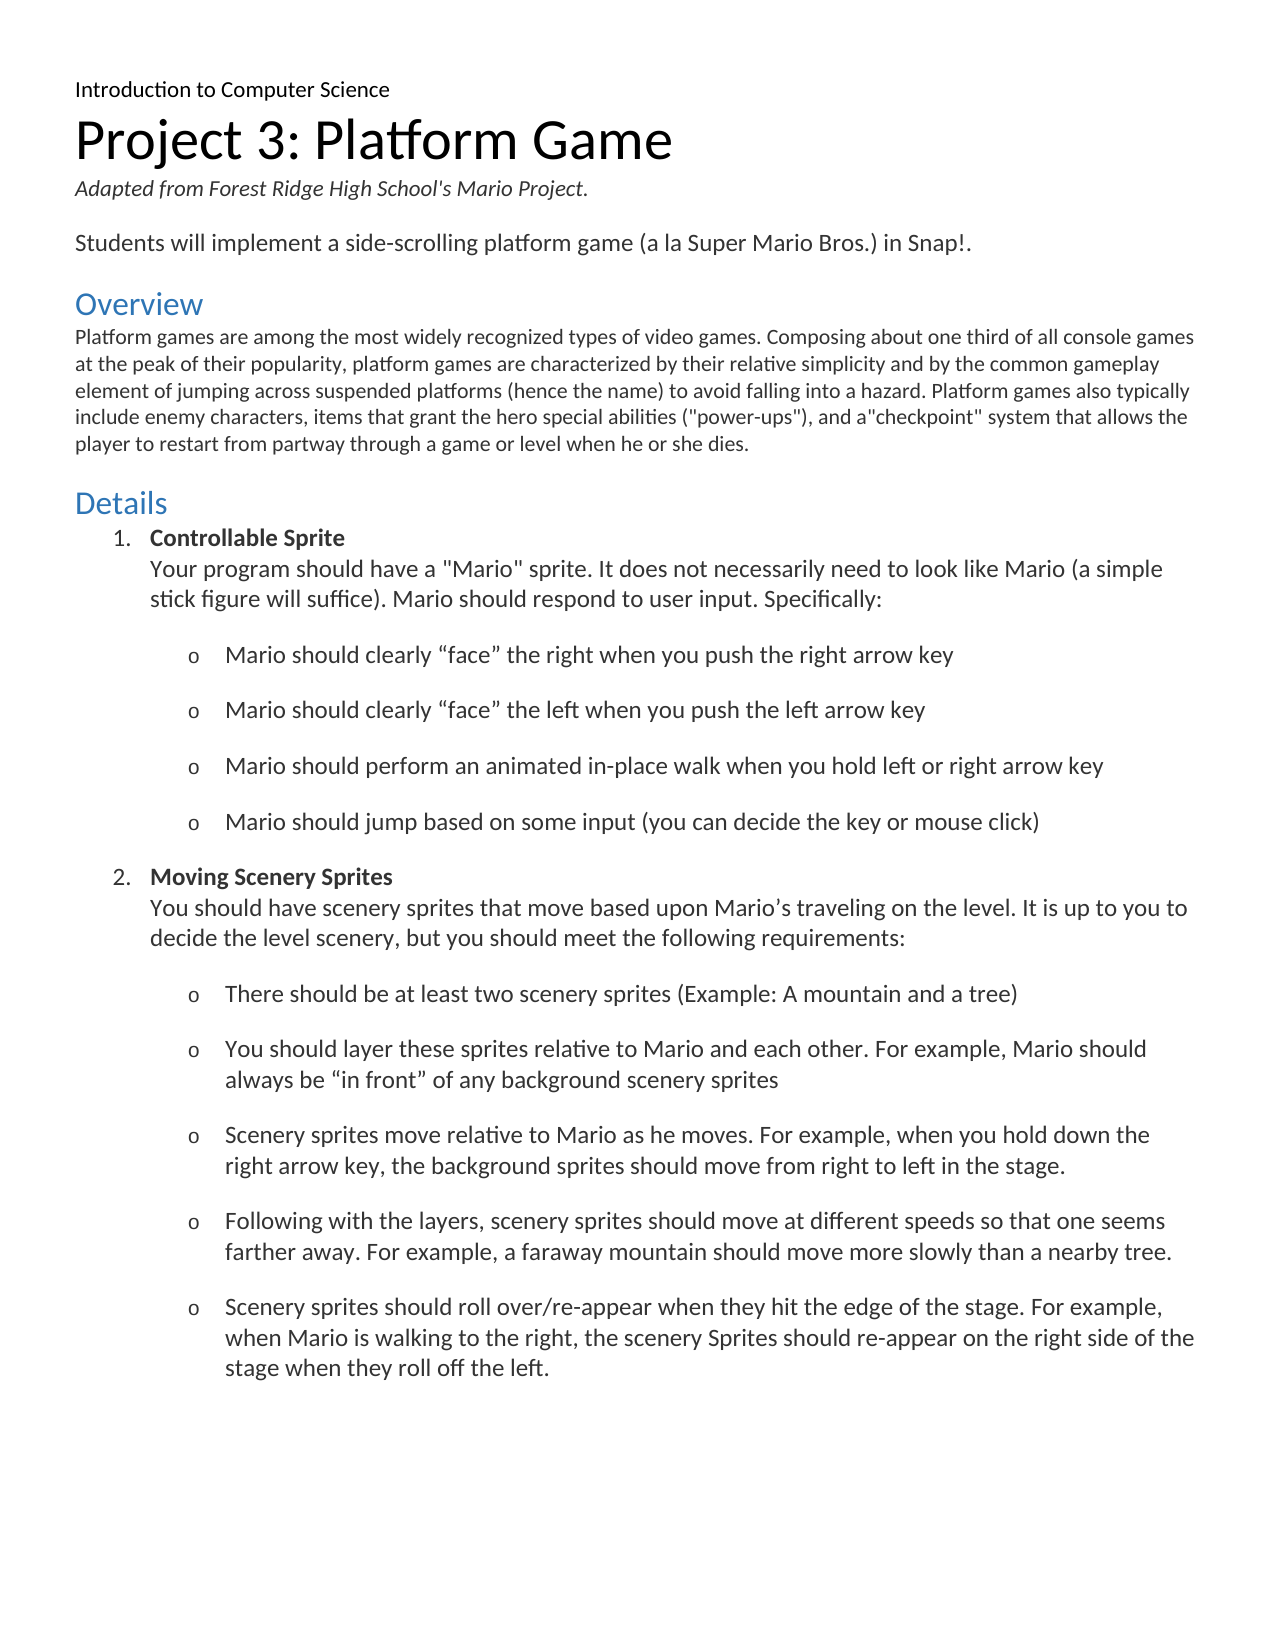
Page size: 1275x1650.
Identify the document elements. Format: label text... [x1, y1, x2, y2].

list Mario should clearly “face” the right when you push the right arrow key [187, 639, 1200, 670]
subtitle Overview [75, 283, 1200, 323]
text Students will implement a side-scrolling platform game (a la Super Mario Bros.) in Snap!. [75, 227, 1200, 258]
list Mario should jump based on some input (you can decide the key or mouse click) [187, 806, 1200, 836]
list Mario should clearly “face” the left when you push the left arrow key [187, 695, 1200, 725]
list Scenery sprites should roll over/re-appear when they hit the edge of the stage. For example, when Mario is walking to the right, the scenery Sprites should re-appear on the right side of the stage when they roll off the left. [187, 1291, 1200, 1411]
list You should layer these sprites relative to Mario and each other. For example, Mario should always be “in front” of any background scenery sprites [187, 1033, 1200, 1094]
list Mario should perform an animated in-place walk when you hold left or right arrow key [187, 750, 1200, 781]
list Moving Scenery Sprites You should have scenery sprites that move based upon Mario’s traveling on the level. It is up to you to decide the level scenery, but you should meet the following requirements: [112, 861, 1200, 953]
list There should be at least two scenery sprites (Example: A mountain and a tree) [187, 978, 1200, 1008]
list Following with the layers, scenery sprites should move at different speeds so that one seems farther away. For example, a faraway mountain should move more slowly than a nearby tree. [187, 1205, 1200, 1266]
title Project 3: Platform Game [75, 103, 1200, 174]
text Adapted from Forest Ridge High School's Mario Project. [75, 174, 1200, 202]
text Platform games are among the most widely recognized types of video games. Composing about one third of all console games at the peak of their popularity, platform games are characterized by their relative simplicity and by the common gameplay element of jumping across suspended platforms (hence the name) to avoid falling into a hazard. Platform games also typically include enemy characters, items that grant the hero special abilities ("power-ups"), and a"checkpoint" system that allows the player to restart from partway through a game or level when he or she dies. [75, 323, 1200, 457]
list Controllable Sprite Your program should have a "Mario" sprite. It does not necessarily need to look like Mario (a simple stick figure will suffice). Mario should respond to user input. Specifically: [112, 523, 1200, 614]
list Scenery sprites move relative to Mario as he moves. For example, when you hold down the right arrow key, the background sprites should move from right to left in the stage. [187, 1119, 1200, 1180]
subtitle Details [75, 482, 1200, 523]
